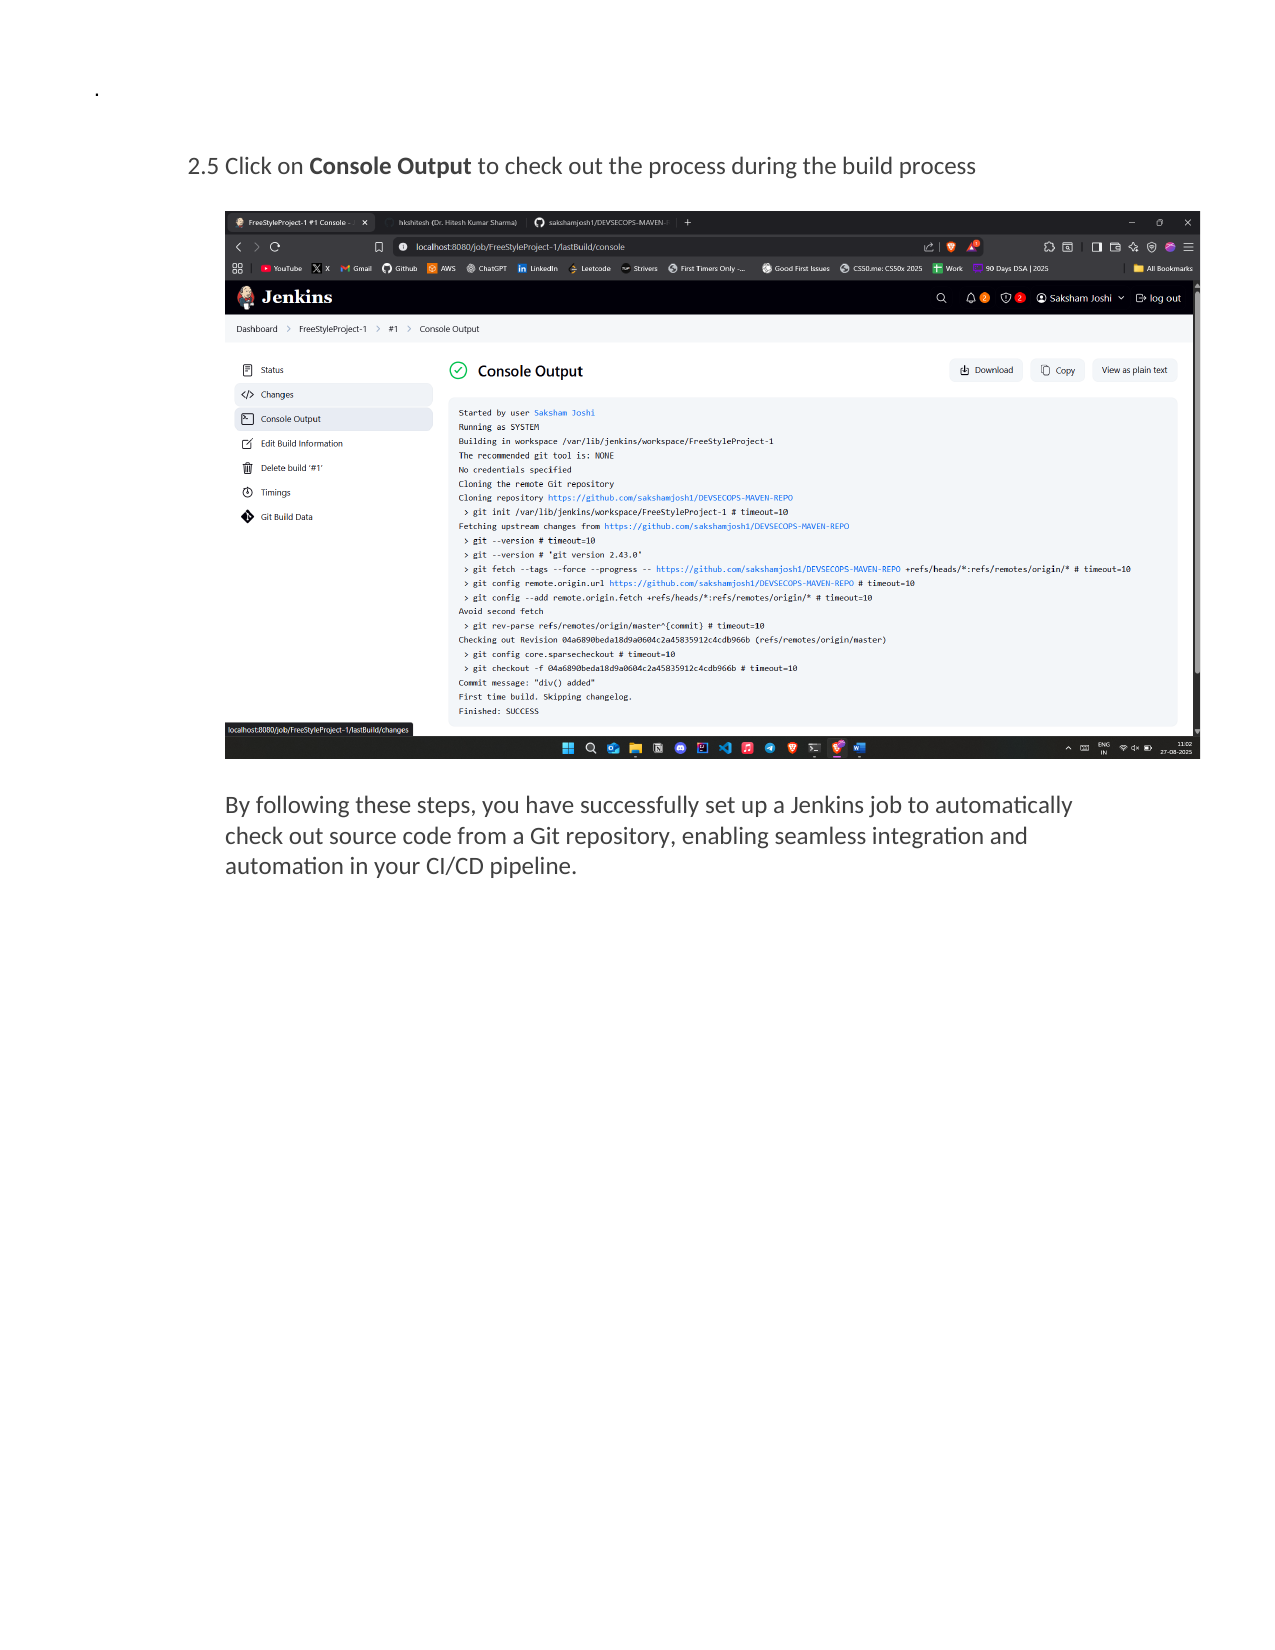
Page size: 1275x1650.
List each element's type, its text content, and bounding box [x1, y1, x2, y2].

list By following these steps, you have successfully set up a Jenkins job to automatically check out source code from a Git repository, enabling seamless integration and automation in your CI/CD pipeline. [225, 759, 1125, 881]
picture [225, 211, 1200, 759]
list Click on Console Output to check out the process during the build process [187, 150, 1125, 181]
